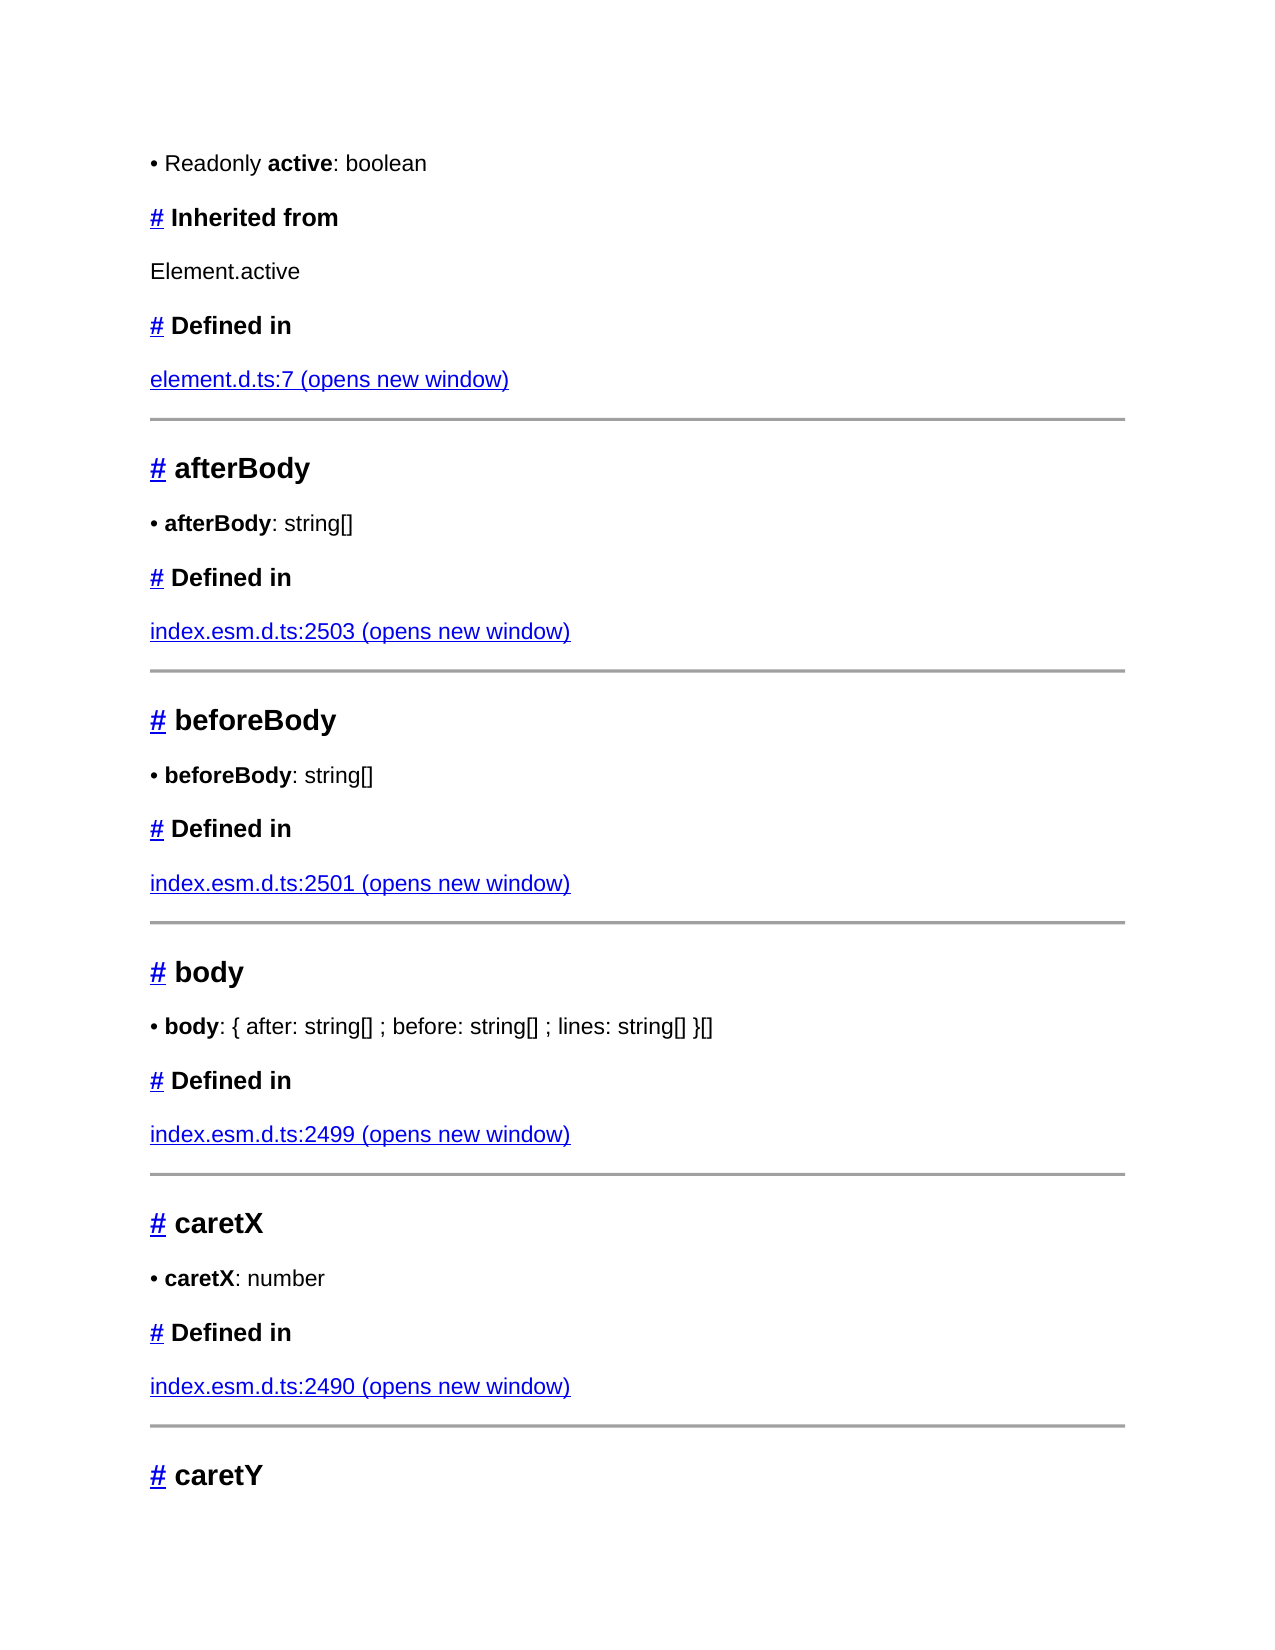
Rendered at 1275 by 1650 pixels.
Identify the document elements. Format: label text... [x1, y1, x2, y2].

subtitle # caretX [150, 1176, 1125, 1240]
subtitle # body [150, 925, 1125, 988]
subtitle # Defined in [150, 311, 1125, 340]
text • body: { after: string[] ; before: string[] ; lines: string[] }[] [150, 1013, 1125, 1039]
text • beforeBody: string[] [150, 762, 1125, 788]
subtitle # Defined in [150, 1066, 1125, 1095]
text • afterBody: string[] [150, 510, 1125, 536]
subtitle # beforeBody [150, 673, 1125, 737]
text • caretX: number [150, 1265, 1125, 1291]
subtitle # Inherited from [150, 203, 1125, 232]
text element.d.ts:7 (opens new window) [150, 366, 1125, 393]
text • Readonly active: boolean [150, 150, 1125, 176]
subtitle # Defined in [150, 563, 1125, 592]
subtitle # afterBody [150, 421, 1125, 485]
text index.esm.d.ts:2499 (opens new window) [150, 1121, 1125, 1148]
text Element.active [150, 258, 1125, 284]
text index.esm.d.ts:2503 (opens new window) [150, 618, 1125, 644]
subtitle # Defined in [150, 814, 1125, 843]
text index.esm.d.ts:2501 (opens new window) [150, 870, 1125, 896]
subtitle # caretY [150, 1428, 1125, 1492]
text index.esm.d.ts:2490 (opens new window) [150, 1373, 1125, 1399]
subtitle # Defined in [150, 1318, 1125, 1347]
